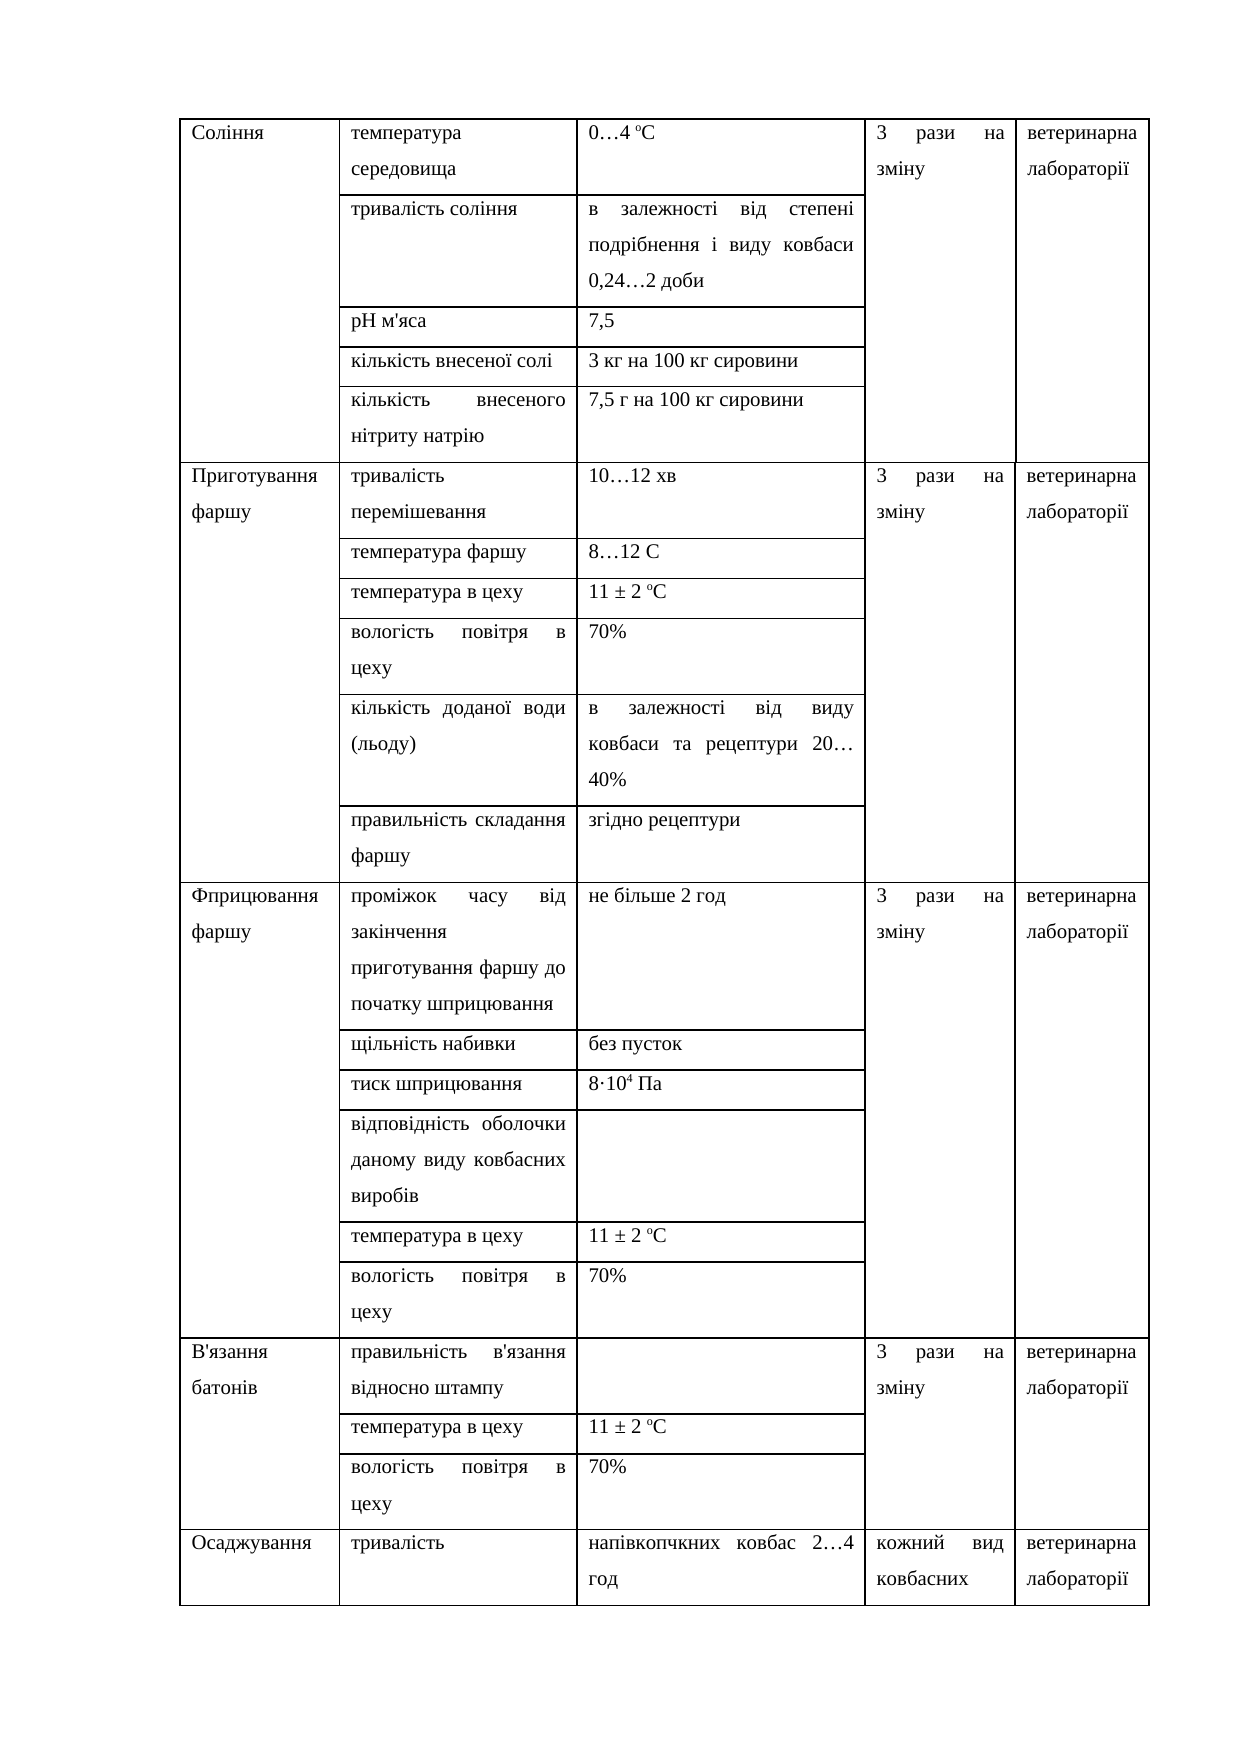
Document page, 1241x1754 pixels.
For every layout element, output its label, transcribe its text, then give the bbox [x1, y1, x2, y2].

table_cell на сировини [578, 348, 864, 386]
table_cell кількість внесеної солі [340, 348, 576, 386]
table_cell в залежності від степені подрібнення і виду ковбаси 0,24…2 доби [578, 196, 864, 306]
table_cell 3 рази на зміну [866, 883, 1014, 1337]
table_cell вологість повітря в цеху [340, 1455, 576, 1529]
table_cell В'язання батонів [181, 1339, 339, 1529]
table_cell щільність набивки [340, 1031, 576, 1069]
table_cell тиск шприцювання [340, 1071, 576, 1109]
table_cell 8…12 С [578, 539, 864, 578]
table_cell 3 рази на зміну [866, 463, 1014, 881]
table_cell в залежності від виду ковбаси та рецептури 20…40% [578, 695, 864, 805]
table_cell 10…12 хв [578, 463, 864, 538]
table_cell Осаджування [181, 1530, 339, 1605]
table_cell 70% [578, 619, 864, 693]
table_cell кількість доданої води (льоду) [340, 695, 576, 805]
table_cell 7,5 [578, 308, 864, 346]
table_cell ветеринарна лабораторії [1016, 463, 1148, 881]
table_cell відповідність оболочки даному виду ковбасних виробів [340, 1111, 576, 1221]
table_cell ветеринарна лабораторії [1016, 883, 1148, 1337]
table_cell температура в цеху [340, 1223, 576, 1261]
table_cell температура фаршу [340, 539, 576, 578]
table_cell Соління [181, 120, 339, 462]
table_cell температура в цеху [340, 579, 576, 617]
table_cell 11 ± 2 оС [578, 1415, 864, 1453]
table_cell напівкопчкних ковбас 2…4 год [578, 1530, 864, 1605]
table_cell Приготування фаршу [181, 463, 339, 881]
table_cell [866, 1530, 1014, 1605]
table_cell проміжок часу від закінчення приготування фаршу до початку шприцювання [340, 883, 576, 1029]
table_cell 0…4 оС [578, 120, 864, 194]
table_cell ветеринарна лабораторії [1016, 1339, 1148, 1529]
table_cell рН м'яса [340, 308, 576, 346]
table_cell на сировини [578, 387, 864, 462]
table_cell 70% [578, 1263, 864, 1337]
table_cell тривалість перемішевання [340, 463, 576, 538]
table_cell [578, 1339, 864, 1413]
table_cell [578, 1111, 864, 1221]
table_cell правильність складання фаршу [340, 807, 576, 881]
table_cell 3 рази на зміну [866, 120, 1015, 462]
table_cell Фприцювання фаршу [181, 883, 339, 1337]
table_cell тривалість [340, 1530, 576, 1605]
table_cell правильність в'язання відносно штампу [340, 1339, 576, 1413]
table_cell кількість внесеного нітриту натрію [340, 387, 576, 462]
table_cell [1016, 1530, 1148, 1605]
table_cell вологість повітря в цеху [340, 619, 576, 693]
table_cell температура в цеху [340, 1415, 576, 1453]
table_cell 11 ± 2 оС [578, 1223, 864, 1261]
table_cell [1017, 120, 1148, 462]
table_cell 11 ± 2 оС [578, 579, 864, 617]
table_cell 70% [578, 1455, 864, 1529]
table_cell 8·104 Па [578, 1071, 864, 1109]
table_cell вологість повітря в цеху [340, 1263, 576, 1337]
table_cell не більше 2 год [578, 883, 864, 1029]
table_cell без пусток [578, 1031, 864, 1069]
table_cell температура середовища [340, 120, 576, 194]
table_cell 3 рази на зміну [866, 1339, 1014, 1529]
table_cell згідно рецептури [578, 807, 864, 881]
table_cell тривалість соління [340, 196, 576, 306]
